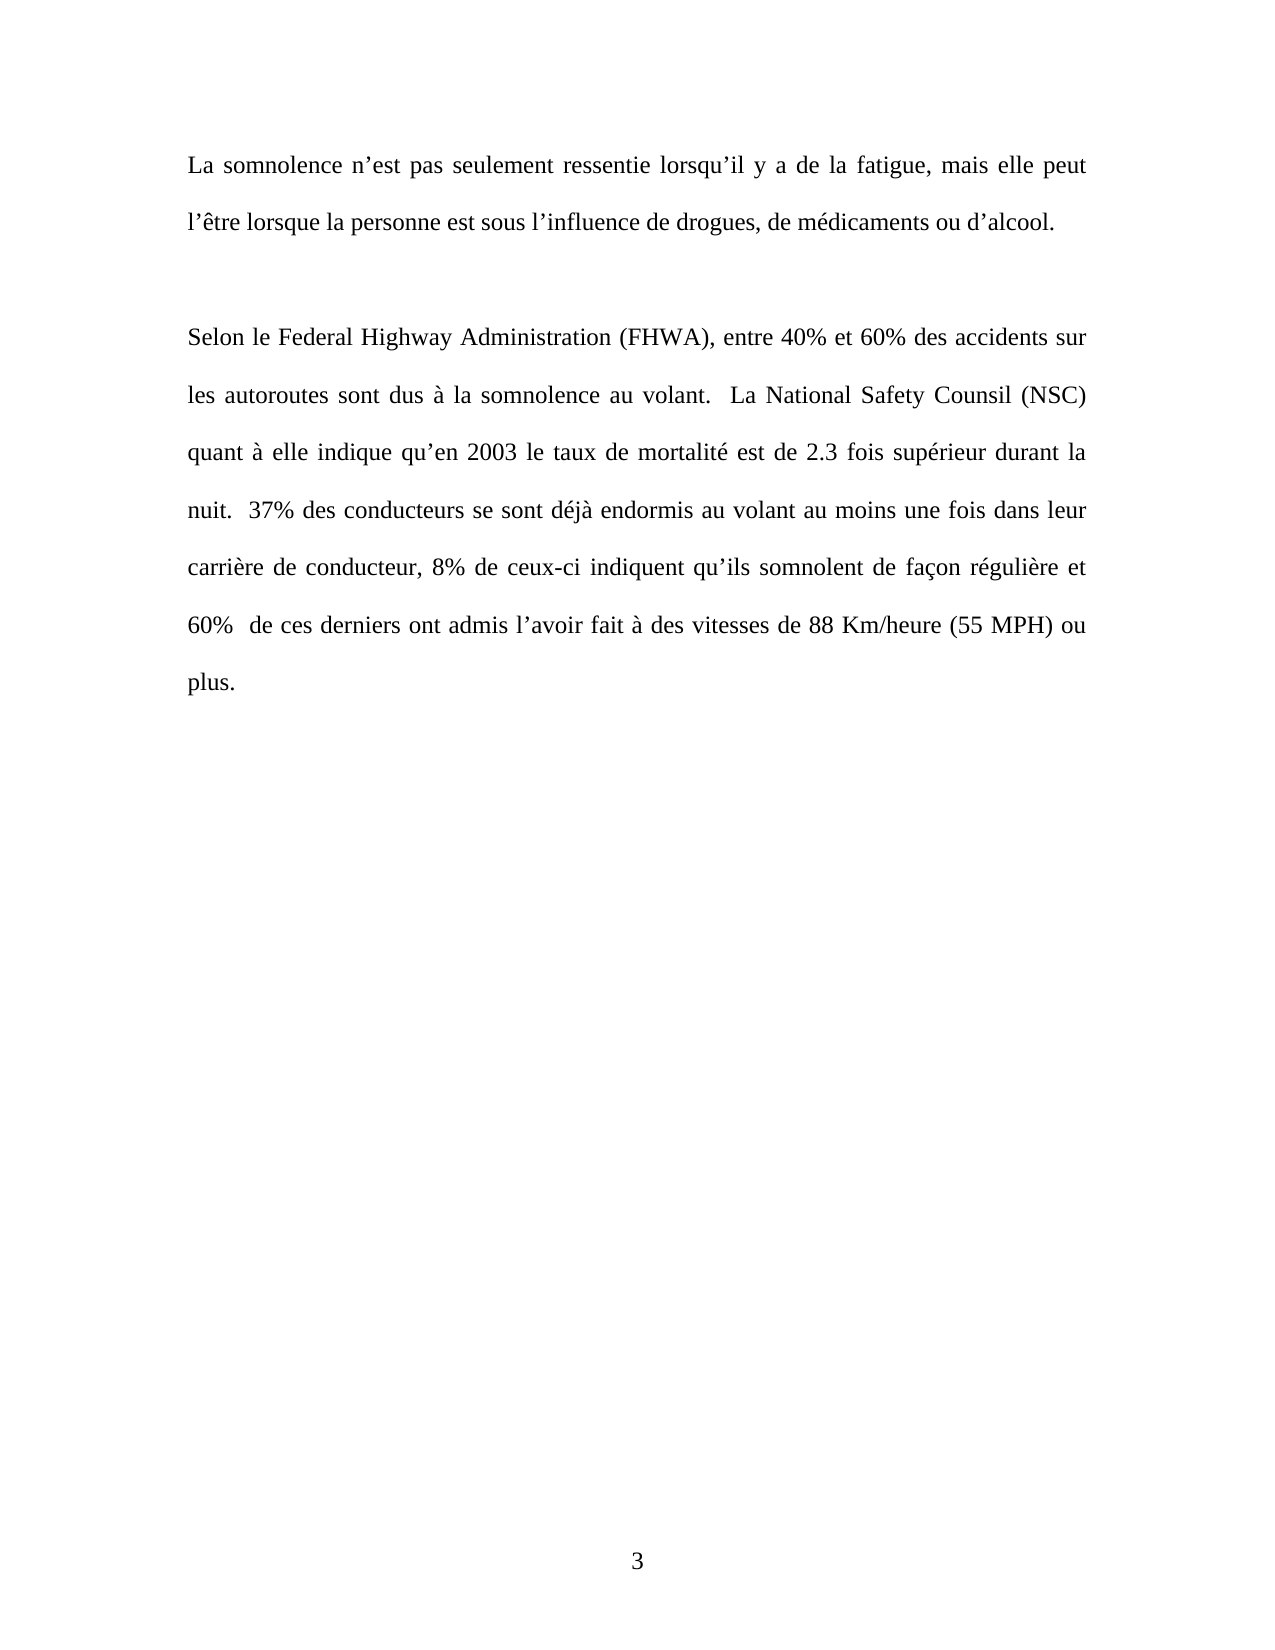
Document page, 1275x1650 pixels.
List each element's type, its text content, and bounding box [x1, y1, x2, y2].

text Selon le Federal Highway Administration (FHWA), entre 40% et 60% des accidents sur les autoroutes sont dus à la somnolence au volant. La National Safety Counsil (NSC) quant à elle indique qu’en 2003 le taux de mortalité est de 2.3 fois supérieur durant la nuit. 37% des conducteurs se sont déjà endormis au volant au moins une fois dans leur carrière de conducteur, 8% de ceux-ci indiquent qu’ils somnolent de façon régulière et 60% de ces derniers ont admis l’avoir fait à des vitesses de 88 Km/heure (55 MPH) ou plus. [187, 322, 1087, 696]
text La somnolence n’est pas seulement ressentie lorsqu’il y a de la fatigue, mais elle peut l’être lorsque la personne est sous l’influence de drogues, de médicaments ou d’alcool. [187, 150, 1087, 236]
